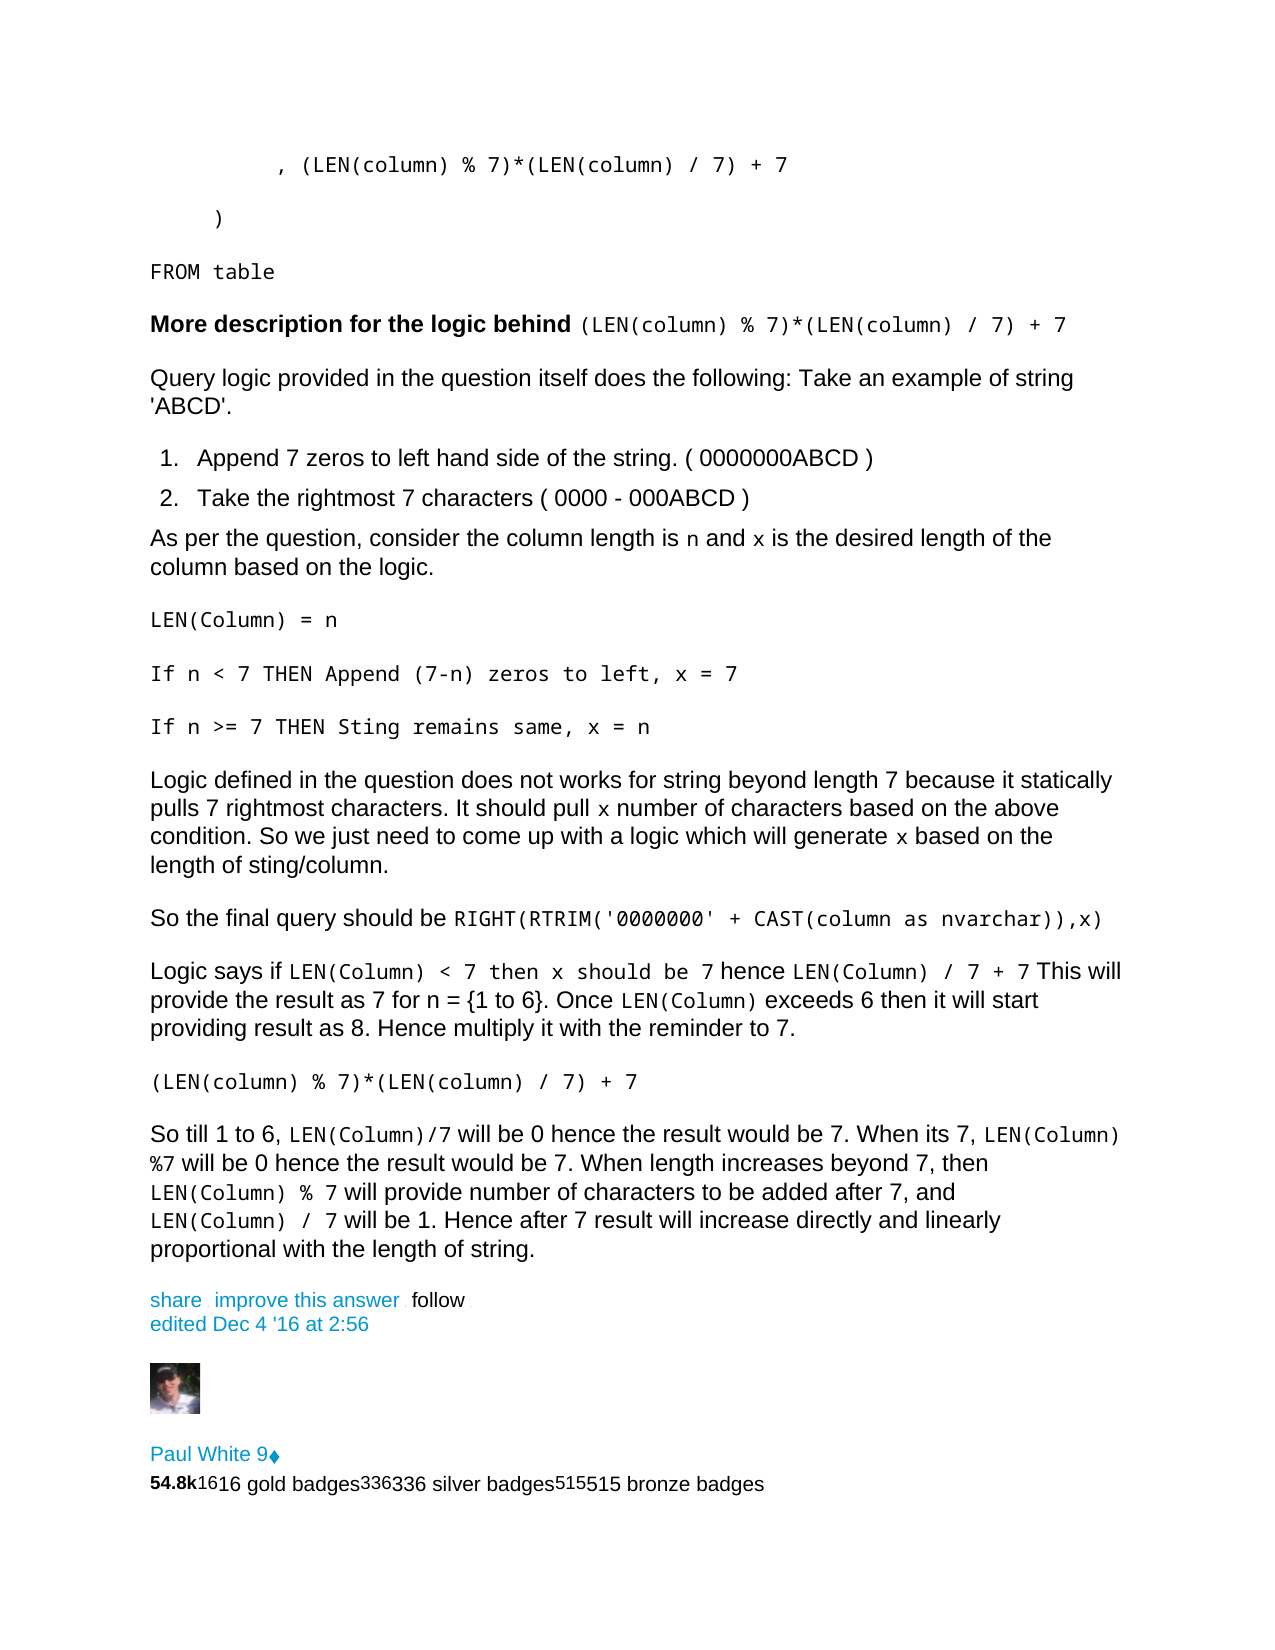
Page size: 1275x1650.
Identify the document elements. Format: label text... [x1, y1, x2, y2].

text As per the question, consider the column length is n and x is the desired length of the column based on the logic. [150, 524, 1125, 581]
text Query logic provided in the question itself does the following: Take an example of string 'ABCD'. [150, 364, 1125, 419]
list Append 7 zeros to left hand side of the string. ( 0000000ABCD ) [159, 444, 1125, 472]
text Paul White 9♦ [150, 1442, 1125, 1469]
text (LEN(column) % 7)*(LEN(column) / 7) + 7 [150, 1067, 1125, 1095]
text 54.8k1616 gold badges336336 silver badges515515 bronze badges [150, 1469, 1125, 1496]
text So the final query should be RIGHT(RTRIM('0000000' + CAST(column as nvarchar)),x) [150, 903, 1125, 932]
text edited Dec 4 '16 at 2:56 [150, 1312, 1125, 1336]
text So till 1 to 6, LEN(Column)/7 will be 0 hence the result would be 7. When its 7, LEN(Column)%7 will be 0 hence the result would be 7. When length increases beyond 7, then LEN(Column) % 7 will provide number of characters to be added after 7, and LEN(Column) / 7 will be 1. Hence after 7 result will increase directly and linearly proportional with the length of string. [150, 1120, 1125, 1263]
text LEN(Column) = n [150, 606, 1125, 634]
text share | improve this answer | follow | [150, 1288, 1125, 1312]
text Logic defined in the question does not works for string beyond length 7 because it statically pulls 7 rightmost characters. It should pull x number of characters based on the above condition. So we just need to come up with a logic which will generate x based on the length of sting/column. [150, 766, 1125, 878]
text Logic says if LEN(Column) < 7 then x should be 7 hence LEN(Column) / 7 + 7 This will provide the result as 7 for n = {1 to 6}. Once LEN(Column) exceeds 6 then it will start providing result as 8. Hence multiply it with the reminder to 7. [150, 957, 1125, 1042]
picture [150, 1363, 200, 1414]
text If n < 7 THEN Append (7-n) zeros to left, x = 7 [150, 659, 1125, 687]
text , (LEN(column) % 7)*(LEN(column) / 7) + 7 [150, 150, 1125, 178]
list Take the rightmost 7 characters ( 0000 - 000ABCD ) [159, 484, 1125, 512]
text ) [150, 203, 1125, 232]
text FROM table [150, 257, 1125, 285]
text If n >= 7 THEN Sting remains same, x = n [150, 712, 1125, 741]
text More description for the logic behind (LEN(column) % 7)*(LEN(column) / 7) + 7 [150, 310, 1125, 339]
